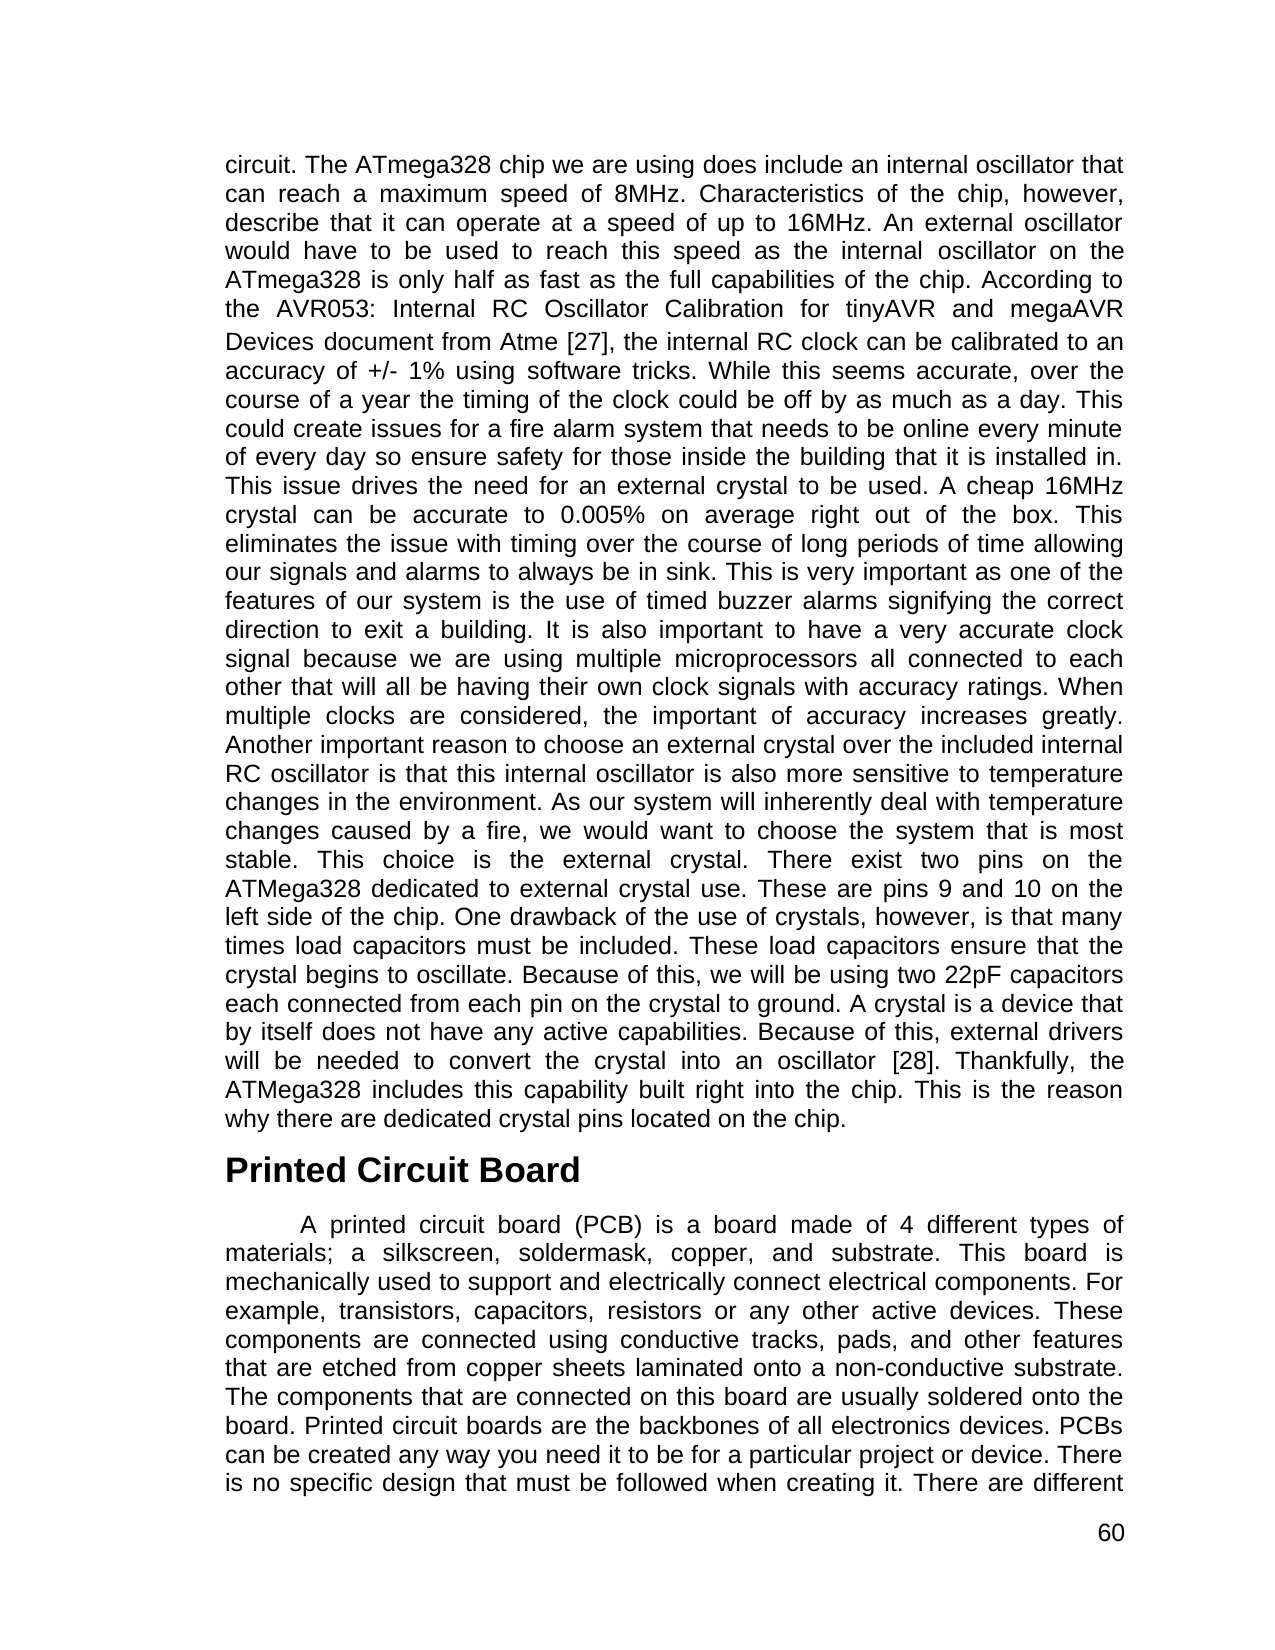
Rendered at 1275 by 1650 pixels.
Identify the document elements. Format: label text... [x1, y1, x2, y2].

subtitle Printed Circuit Board [225, 1149, 1125, 1190]
